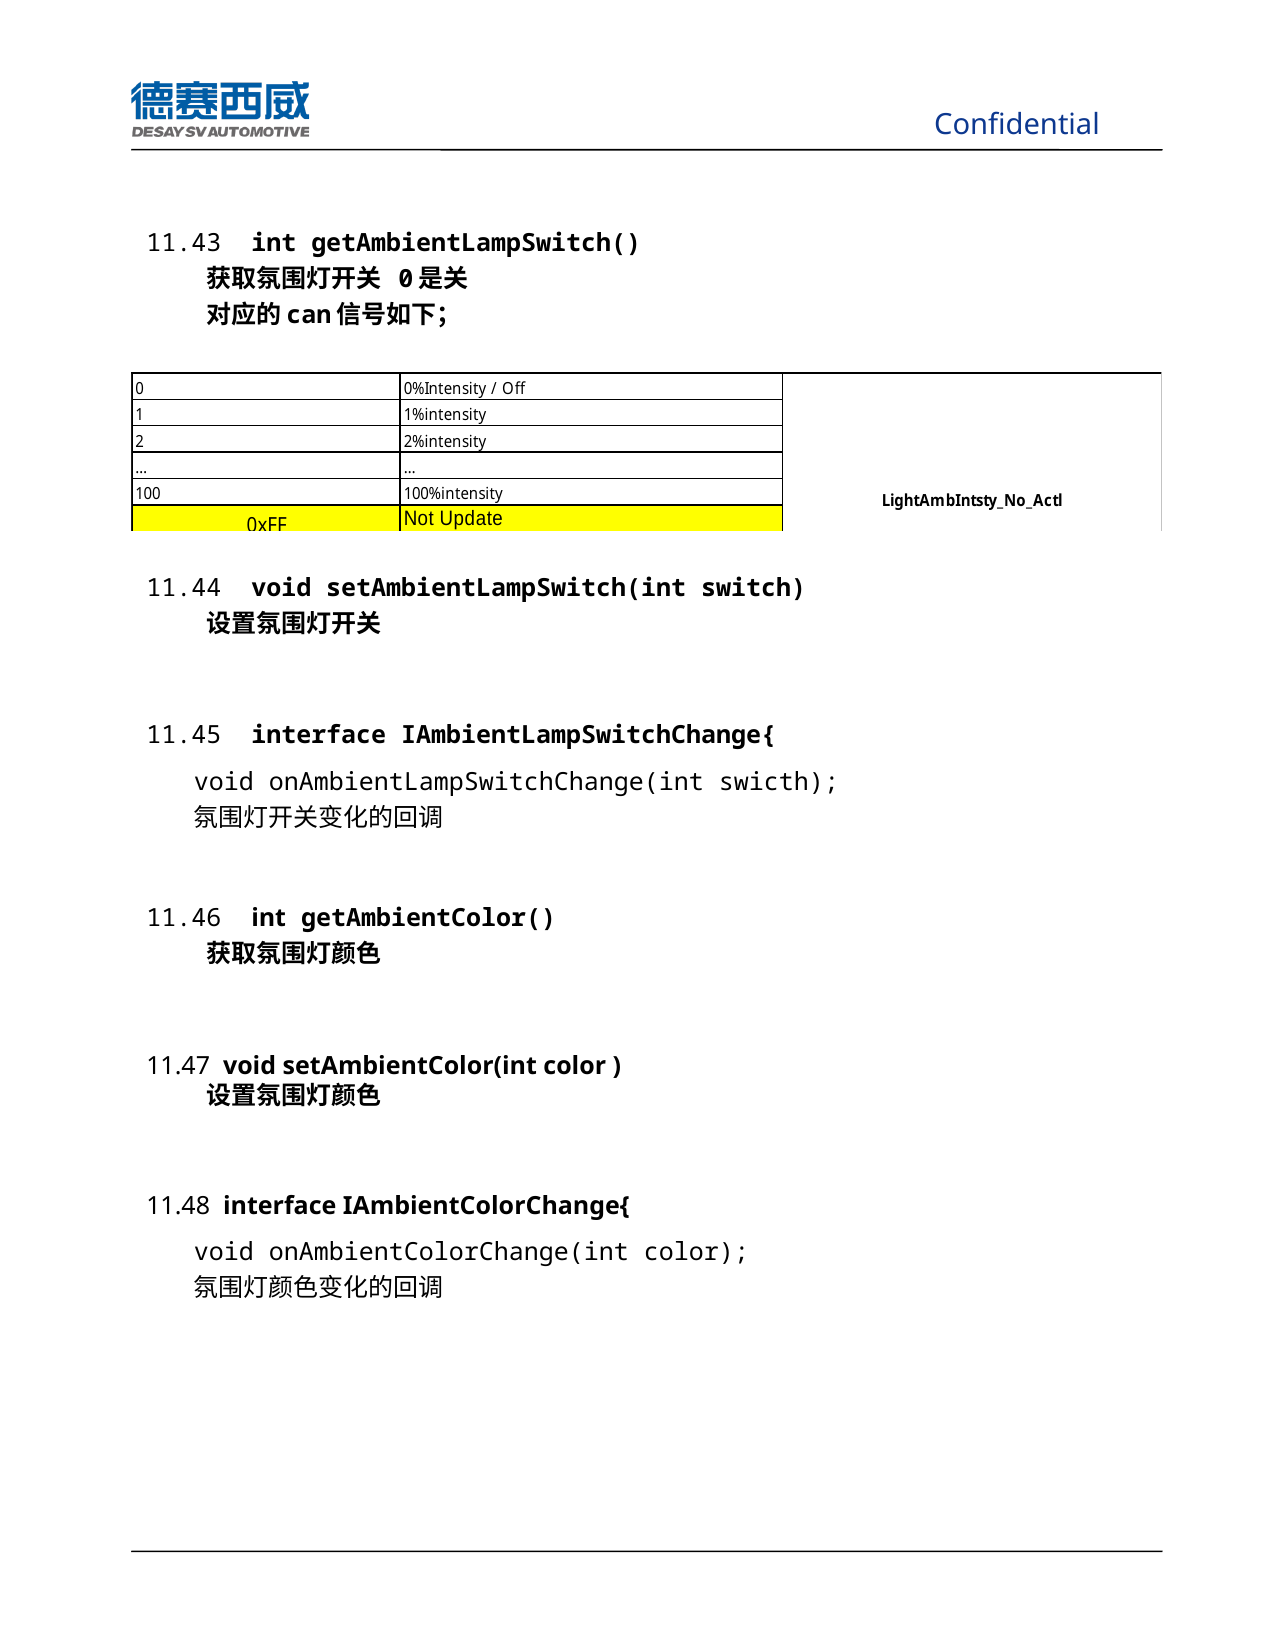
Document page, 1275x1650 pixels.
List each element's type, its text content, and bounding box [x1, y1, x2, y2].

subtitle int getAmbientLampSwitch() 获取氛围灯开关 0是关 对应的can信号如下； [146, 225, 1162, 331]
text void onAmbientLampSwitchChange(int swicth); 氛围灯开关变化的回调 [194, 763, 1162, 862]
subtitle interface IAmbientColorChange{ [146, 1187, 1162, 1221]
subtitle int getAmbientColor() 获取氛围灯颜色 [146, 900, 1162, 1010]
picture [131, 81, 310, 137]
subtitle interface IAmbientLampSwitchChange{ [146, 717, 1162, 751]
text void onAmbientColorChange(int color); 氛围灯颜色变化的回调 [194, 1234, 1162, 1333]
subtitle void setAmbientColor(int color ) 设置氛围灯颜色 [146, 1047, 1162, 1150]
subtitle void setAmbientLampSwitch(int switch) 设置氛围灯开关 [146, 569, 1162, 679]
